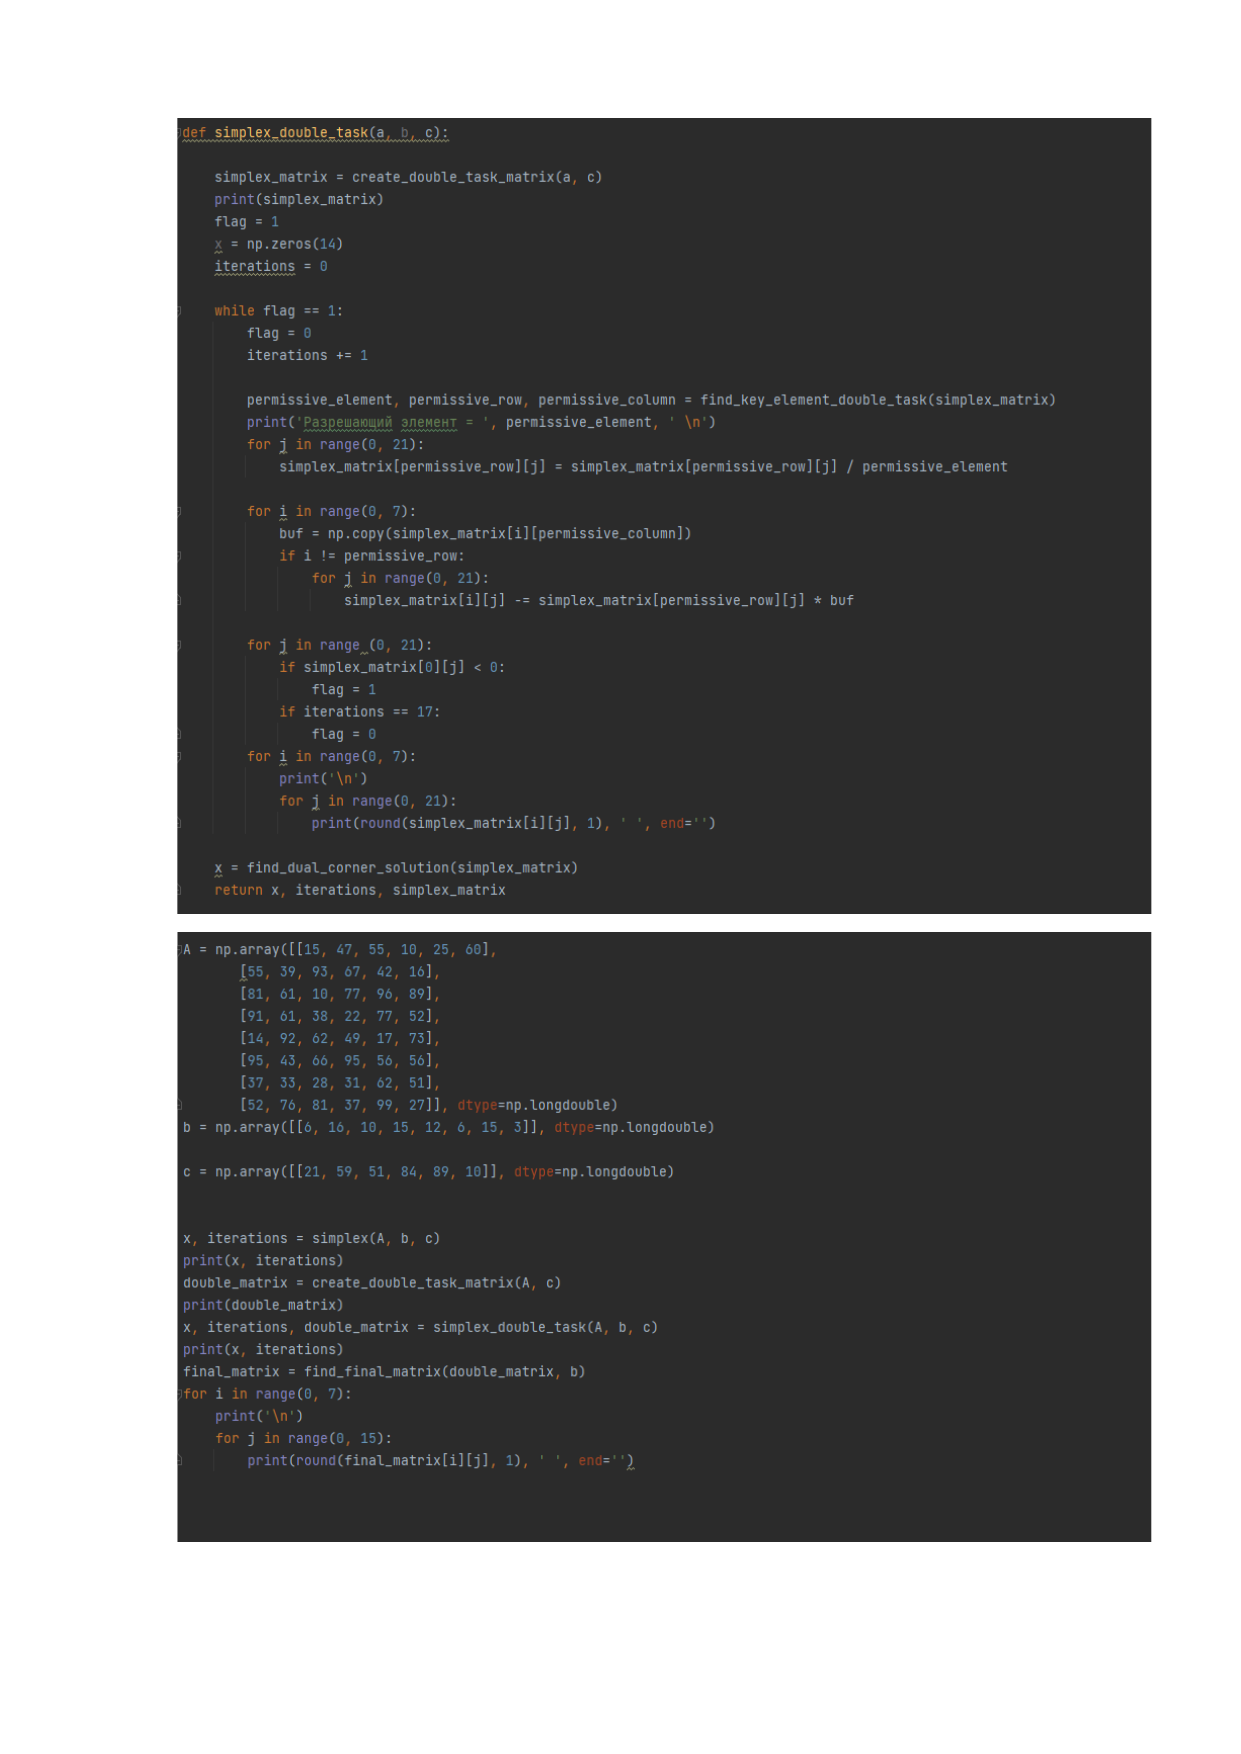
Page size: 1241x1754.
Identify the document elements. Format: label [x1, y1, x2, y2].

picture [177, 932, 1152, 1542]
picture [177, 118, 1152, 914]
